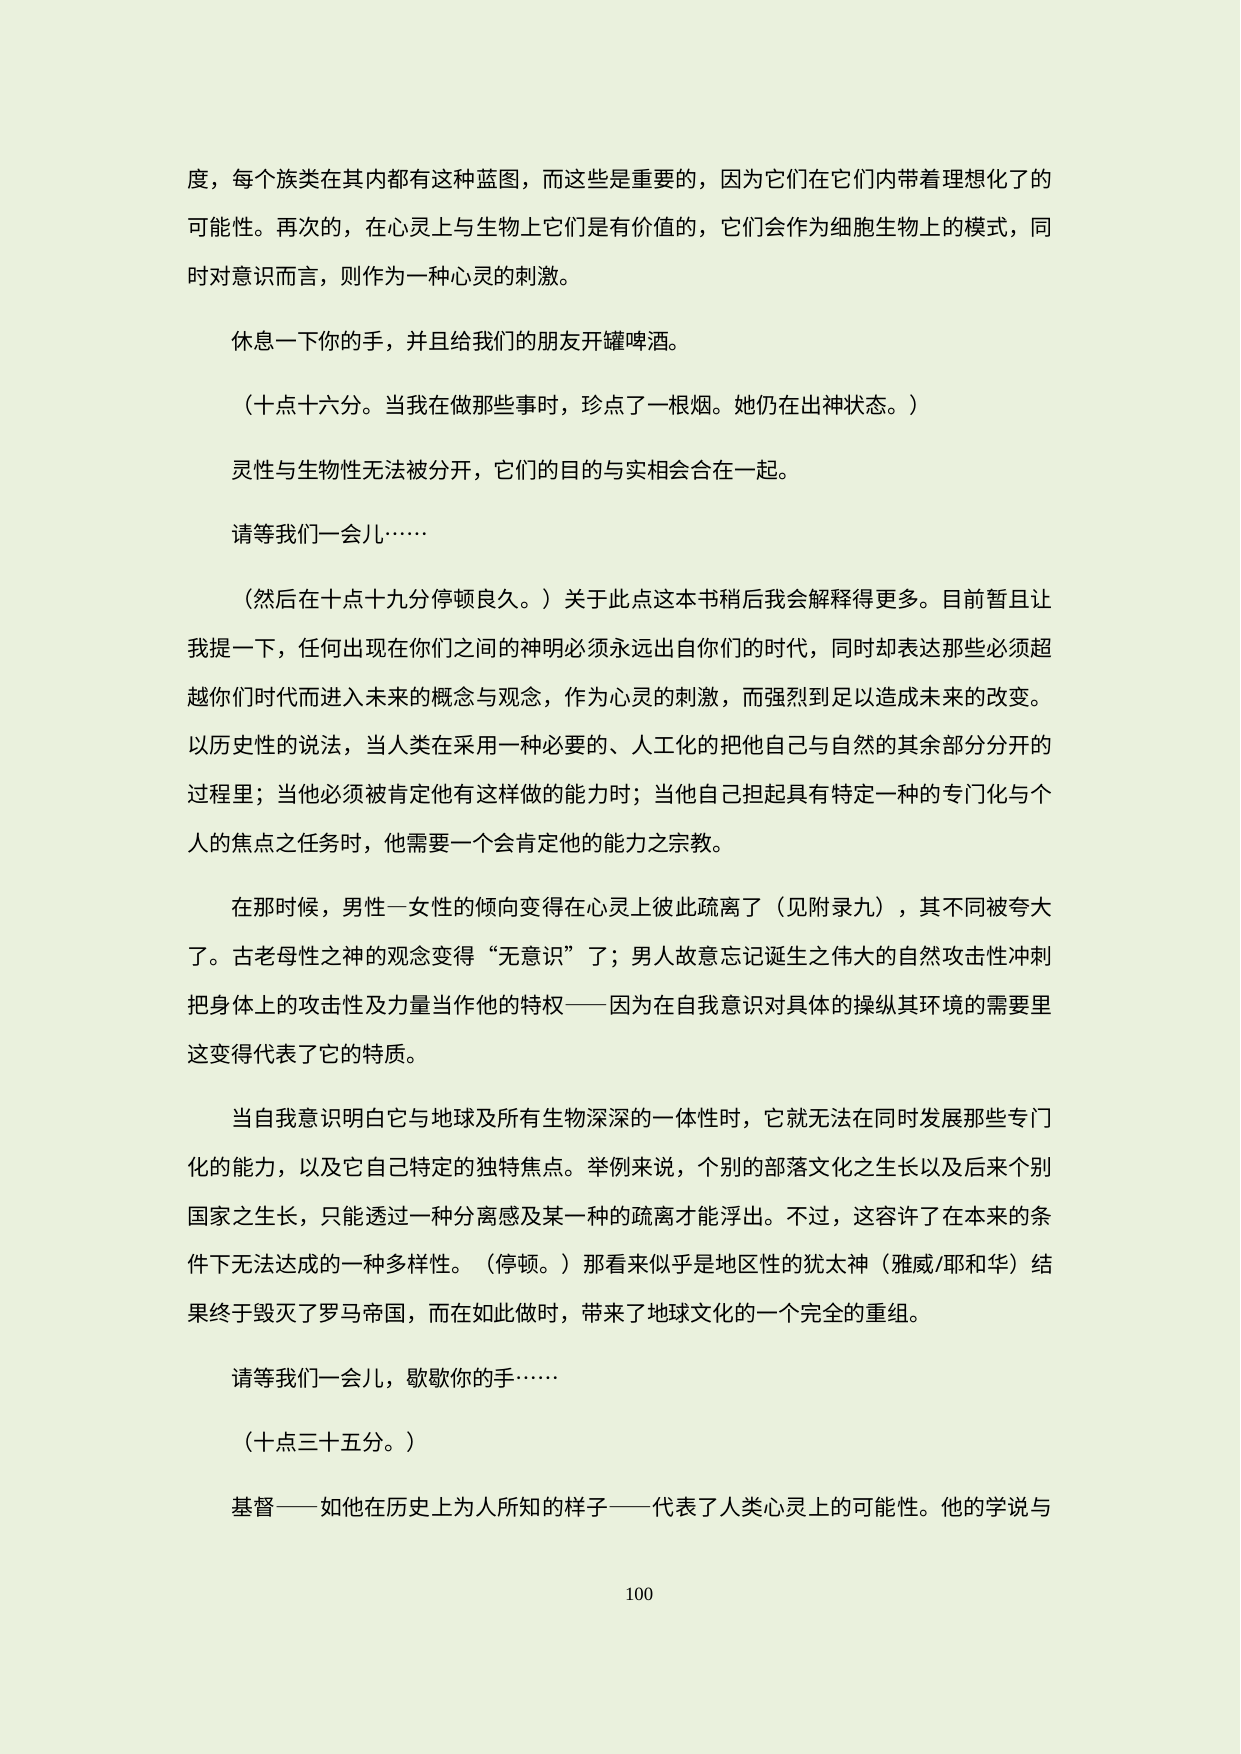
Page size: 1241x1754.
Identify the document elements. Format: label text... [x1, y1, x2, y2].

text 请等我们一会儿，歇歇你的手…… [187, 1360, 1053, 1393]
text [187, 1489, 1053, 1522]
text 当自我意识明白它与地球及所有生物深深的一体性时，它就无法在同时发展那些专门化的能力，以及它自己特定的独特焦点。举例来说，个别的部落文化之生长以及后来个别国家之生长，只能透过一种分离感及某一种的疏离才能浮出。不过，这容许了在本来的条件下无法达成的一种多样性。（停顿。）那看来似乎是地区性的犹太神（雅威/耶和华）结果终于毁灭了罗马帝国，而在如此做时，带来了地球文化的一个完全的重组。 [187, 1101, 1053, 1328]
text （十点三十五分。） [187, 1425, 1053, 1457]
text 休息一下你的手，并且给我们的朋友开罐啤酒。 [187, 323, 1053, 356]
text （然后在十点十九分停顿良久。）关于此点这本书稍后我会解释得更多。目前暂且让我提一下，任何出现在你们之间的神明必须永远出自你们的时代，同时却表达那些必须超越你们时代而进入未来的概念与观念，作为心灵的刺激，而强烈到足以造成未来的改变。以历史性的说法，当人类在采用一种必要的、人工化的把他自己与自然的其余部分分开的过程里；当他必须被肯定他有这样做的能力时；当他自己担起具有特定一种的专门化与个人的焦点之任务时，他需要一个会肯定他的能力之宗教。 [187, 582, 1053, 858]
text （十点十六分。当我在做那些事时，珍点了一根烟。她仍在出神状态。） [187, 388, 1053, 420]
text 在那时候，男性—女性的倾向变得在心灵上彼此疏离了（见附录九），其不同被夸大了。古老母性之神的观念变得“无意识”了；男人故意忘记诞生之伟大的自然攻击性冲刺，把身体上的攻击性及力量当作他的特权——因为在自我意识对具体的操纵其环境的需要里，这变得代表了它的特质。 [187, 890, 1053, 1069]
text 灵性与生物性无法被分开，它们的目的与实相会合在一起。 [187, 452, 1053, 485]
text 请等我们一会儿…… [187, 517, 1053, 549]
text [187, 161, 1053, 291]
